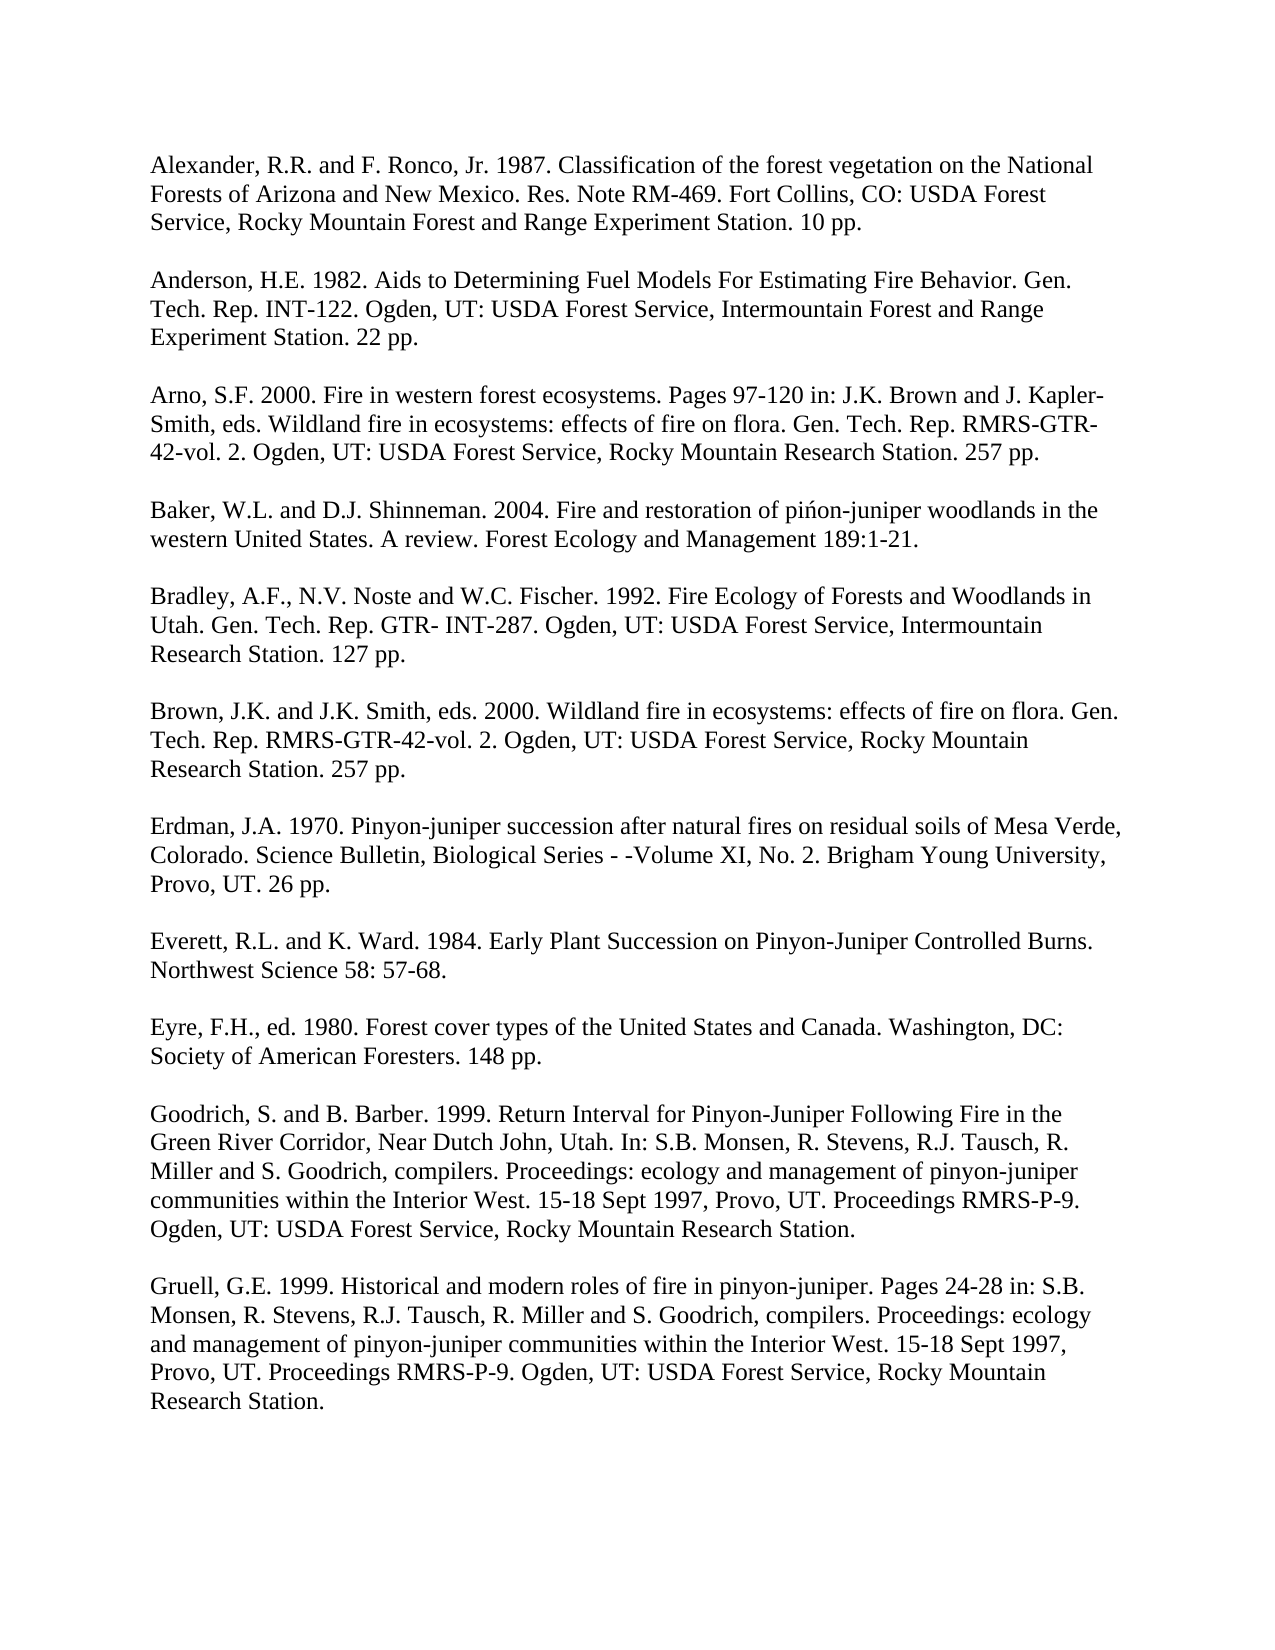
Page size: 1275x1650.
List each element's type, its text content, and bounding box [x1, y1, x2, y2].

text Brown, J.K. and J.K. Smith, eds. 2000. Wildland fire in ecosystems: effects of fire on flora. Gen. Tech. Rep. RMRS-GTR-42-vol. 2. Ogden, UT: USDA Forest Service, Rocky Mountain Research Station. 257 pp. [150, 696, 1125, 782]
text Anderson, H.E. 1982. Aids to Determining Fuel Models For Estimating Fire Behavior. Gen. Tech. Rep. INT-122. Ogden, UT: USDA Forest Service, Intermountain Forest and Range Experiment Station. 22 pp. [150, 265, 1125, 351]
text Erdman, J.A. 1970. Pinyon-juniper succession after natural fires on residual soils of Mesa Verde, Colorado. Science Bulletin, Biological Series - -Volume XI, No. 2. Brigham Young University, Provo, UT. 26 pp. [150, 811, 1125, 897]
text Goodrich, S. and B. Barber. 1999. Return Interval for Pinyon-Juniper Following Fire in the Green River Corridor, Near Dutch John, Utah. In: S.B. Monsen, R. Stevens, R.J. Tausch, R. Miller and S. Goodrich, compilers. Proceedings: ecology and management of pinyon-juniper communities within the Interior West. 15-18 Sept 1997, Provo, UT. Proceedings RMRS-P-9. Ogden, UT: USDA Forest Service, Rocky Mountain Research Station. [150, 1099, 1125, 1242]
text Bradley, A.F., N.V. Noste and W.C. Fischer. 1992. Fire Ecology of Forests and Woodlands in Utah. Gen. Tech. Rep. GTR- INT-287. Ogden, UT: USDA Forest Service, Intermountain Research Station. 127 pp. [150, 581, 1125, 667]
text Arno, S.F. 2000. Fire in western forest ecosystems. Pages 97-120 in: J.K. Brown and J. Kapler-Smith, eds. Wildland fire in ecosystems: effects of fire on flora. Gen. Tech. Rep. RMRS-GTR-42-vol. 2. Ogden, UT: USDA Forest Service, Rocky Mountain Research Station. 257 pp. [150, 380, 1125, 466]
text Gruell, G.E. 1999. Historical and modern roles of fire in pinyon-juniper. Pages 24-28 in: S.B. Monsen, R. Stevens, R.J. Tausch, R. Miller and S. Goodrich, compilers. Proceedings: ecology and management of pinyon-juniper communities within the Interior West. 15-18 Sept 1997, Provo, UT. Proceedings RMRS-P-9. Ogden, UT: USDA Forest Service, Rocky Mountain Research Station. [150, 1271, 1125, 1415]
text Alexander, R.R. and F. Ronco, Jr. 1987. Classification of the forest vegetation on the National Forests of Arizona and New Mexico. Res. Note RM-469. Fort Collins, CO: USDA Forest Service, Rocky Mountain Forest and Range Experiment Station. 10 pp. [150, 150, 1125, 236]
text Baker, W.L. and D.J. Shinneman. 2004. Fire and restoration of pińon-juniper woodlands in the western United States. A review. Forest Ecology and Management 189:1-21. [150, 495, 1125, 552]
text Eyre, F.H., ed. 1980. Forest cover types of the United States and Canada. Washington, DC: Society of American Foresters. 148 pp. [150, 1012, 1125, 1070]
text Everett, R.L. and K. Ward. 1984. Early Plant Succession on Pinyon-Juniper Controlled Burns. Northwest Science 58: 57-68. [150, 926, 1125, 984]
